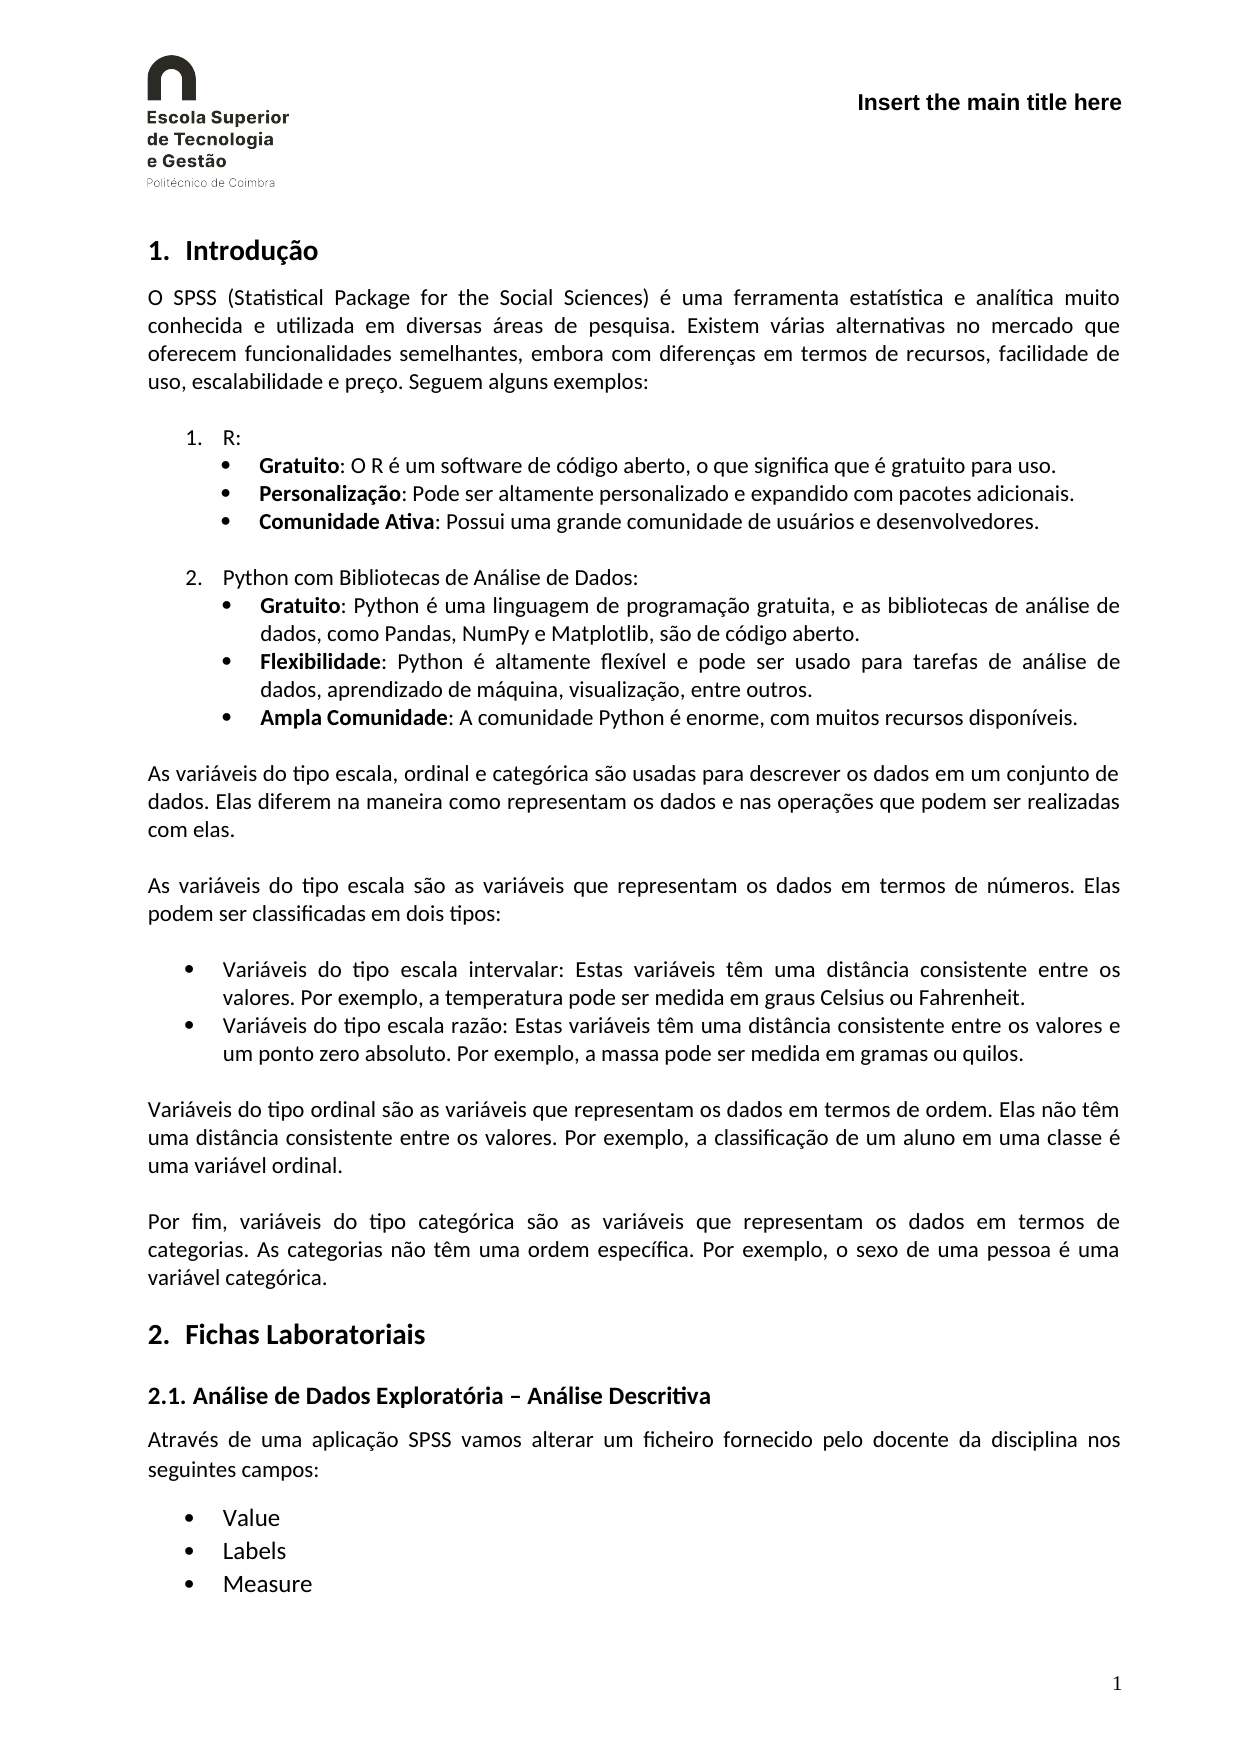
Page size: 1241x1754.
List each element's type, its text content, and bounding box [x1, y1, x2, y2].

text Por fim, variáveis do tipo categórica são as variáveis que representam os dados em termos de categorias. As categorias não têm uma ordem específica. Por exemplo, o sexo de uma pessoa é uma variável categórica. [148, 1207, 1122, 1291]
subtitle Fichas Laboratoriais [148, 1316, 1122, 1352]
list Gratuito: O R é um software de código aberto, o que significa que é gratuito para uso. [222, 451, 1122, 479]
picture [147, 55, 289, 187]
list Personalização: Pode ser altamente personalizado e expandido com pacotes adicionais. [222, 479, 1122, 507]
list Labels [185, 1535, 1122, 1566]
list Ampla Comunidade: A comunidade Python é enorme, com muitos recursos disponíveis. [223, 703, 1122, 731]
list Variáveis do tipo escala intervalar: Estas variáveis têm uma distância consistente entre os valores. Por exemplo, a temperatura pode ser medida em graus Celsius ou Fahrenheit. [185, 955, 1122, 1011]
list Comunidade Ativa: Possui uma grande comunidade de usuários e desenvolvedores. [222, 507, 1122, 535]
text As variáveis do tipo escala, ordinal e categórica são usadas para descrever os dados em um conjunto de dados. Elas diferem na maneira como representam os dados e nas operações que podem ser realizadas com elas. [148, 759, 1122, 843]
list Measure [185, 1568, 1122, 1599]
list Gratuito: Python é uma linguagem de programação gratuita, e as bibliotecas de análise de dados, como Pandas, NumPy e Matplotlib, são de código aberto. [223, 591, 1122, 647]
list R: [185, 423, 1122, 451]
subtitle Análise de Dados Exploratória – Análise Descritiva [148, 1380, 1122, 1410]
text Variáveis do tipo ordinal são as variáveis que representam os dados em termos de ordem. Elas não têm uma distância consistente entre os valores. Por exemplo, a classificação de um aluno em uma classe é uma variável ordinal. [148, 1095, 1122, 1179]
text As variáveis do tipo escala são as variáveis que representam os dados em termos de números. Elas podem ser classificadas em dois tipos: [148, 871, 1122, 927]
list Value [185, 1502, 1122, 1533]
subtitle Introdução [148, 232, 1122, 267]
text O SPSS (Statistical Package for the Social Sciences) é uma ferramenta estatística e analítica muito conhecida e utilizada em diversas áreas de pesquisa. Existem várias alternativas no mercado que oferecem funcionalidades semelhantes, embora com diferenças em termos de recursos, facilidade de uso, escalabilidade e preço. Seguem alguns exemplos: [148, 283, 1122, 395]
list Flexibilidade: Python é altamente flexível e pode ser usado para tarefas de análise de dados, aprendizado de máquina, visualização, entre outros. [223, 647, 1122, 703]
text Através de uma aplicação SPSS vamos alterar um ficheiro fornecido pelo docente da disciplina nos seguintes campos: [148, 1425, 1122, 1483]
list Variáveis do tipo escala razão: Estas variáveis têm uma distância consistente entre os valores e um ponto zero absoluto. Por exemplo, a massa pode ser medida em gramas ou quilos. [185, 1011, 1122, 1067]
list Python com Bibliotecas de Análise de Dados: [185, 563, 1122, 591]
